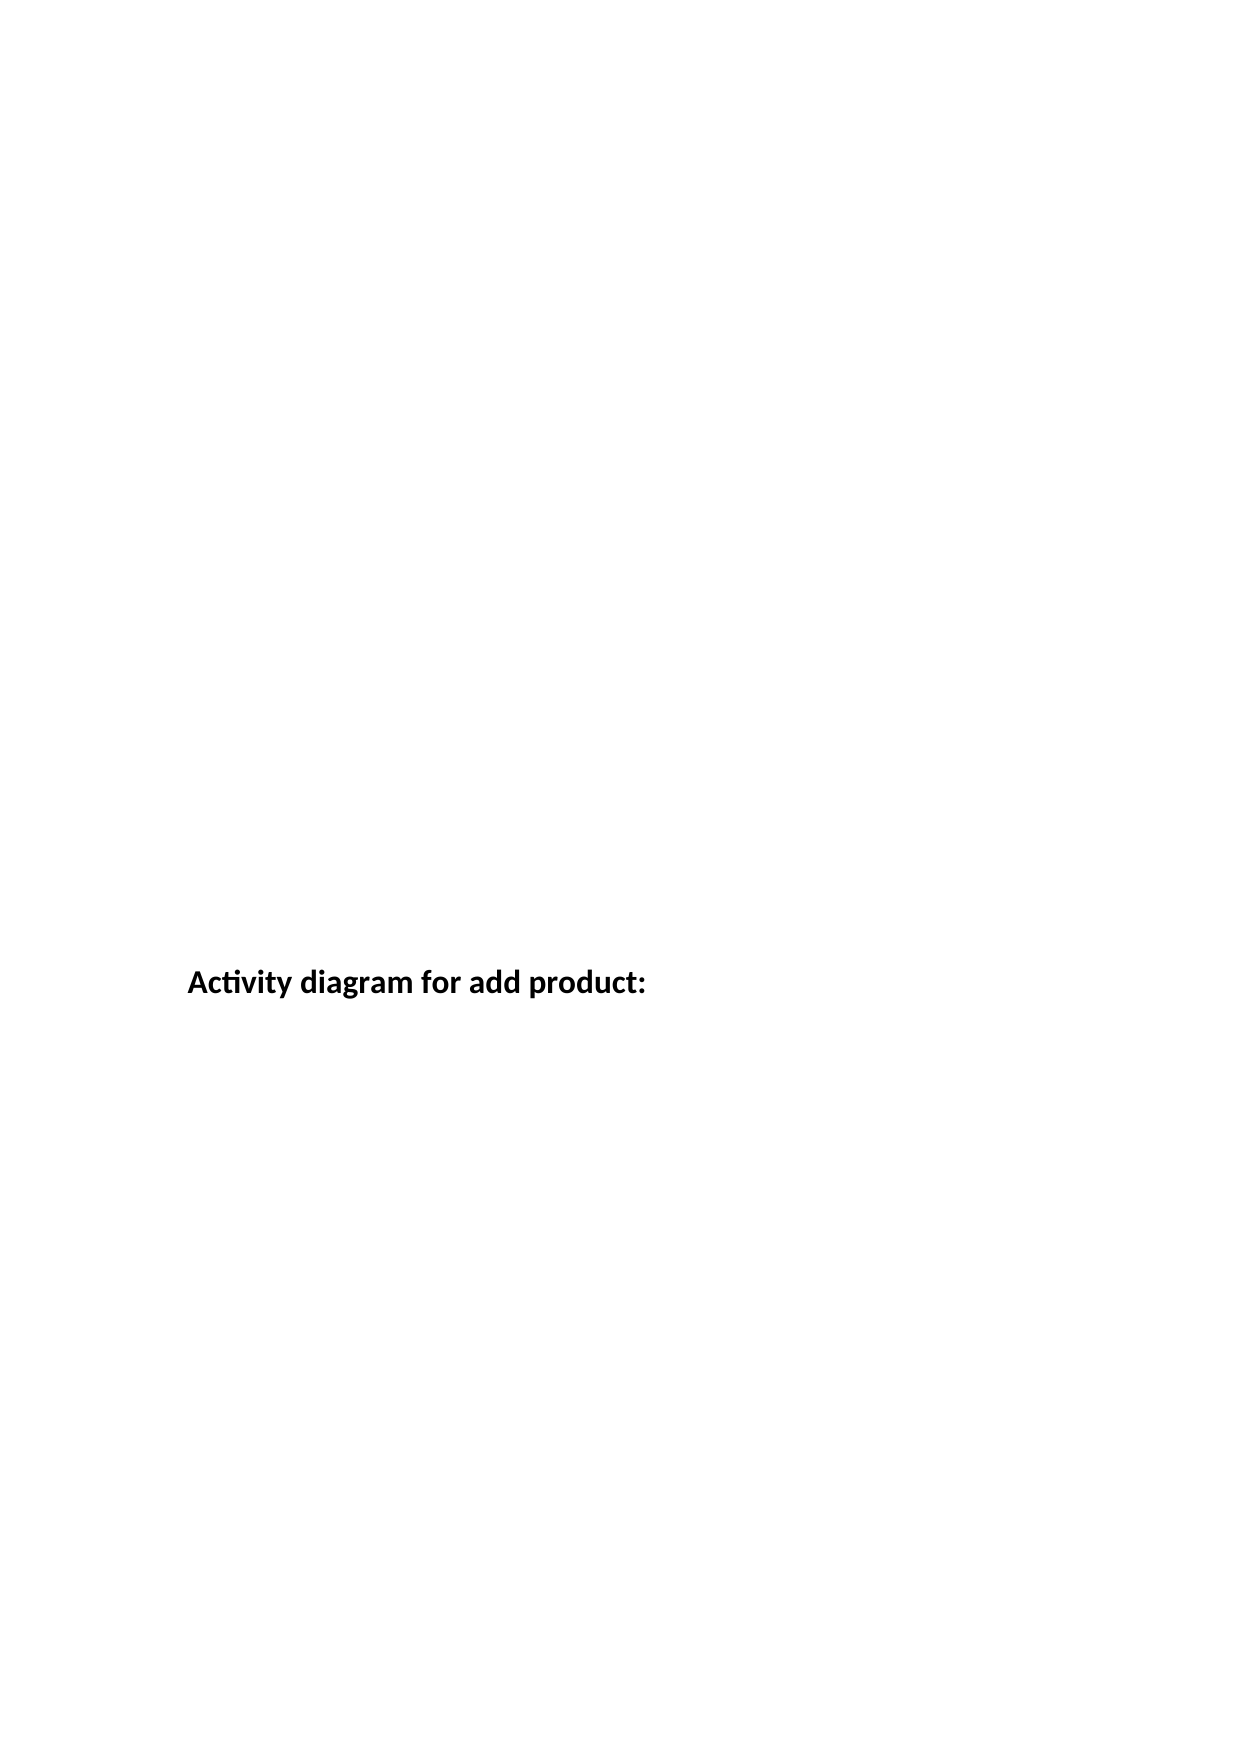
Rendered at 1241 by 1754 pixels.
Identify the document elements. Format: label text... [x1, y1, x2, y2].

text Activity diagram for add product: [187, 961, 1090, 1002]
